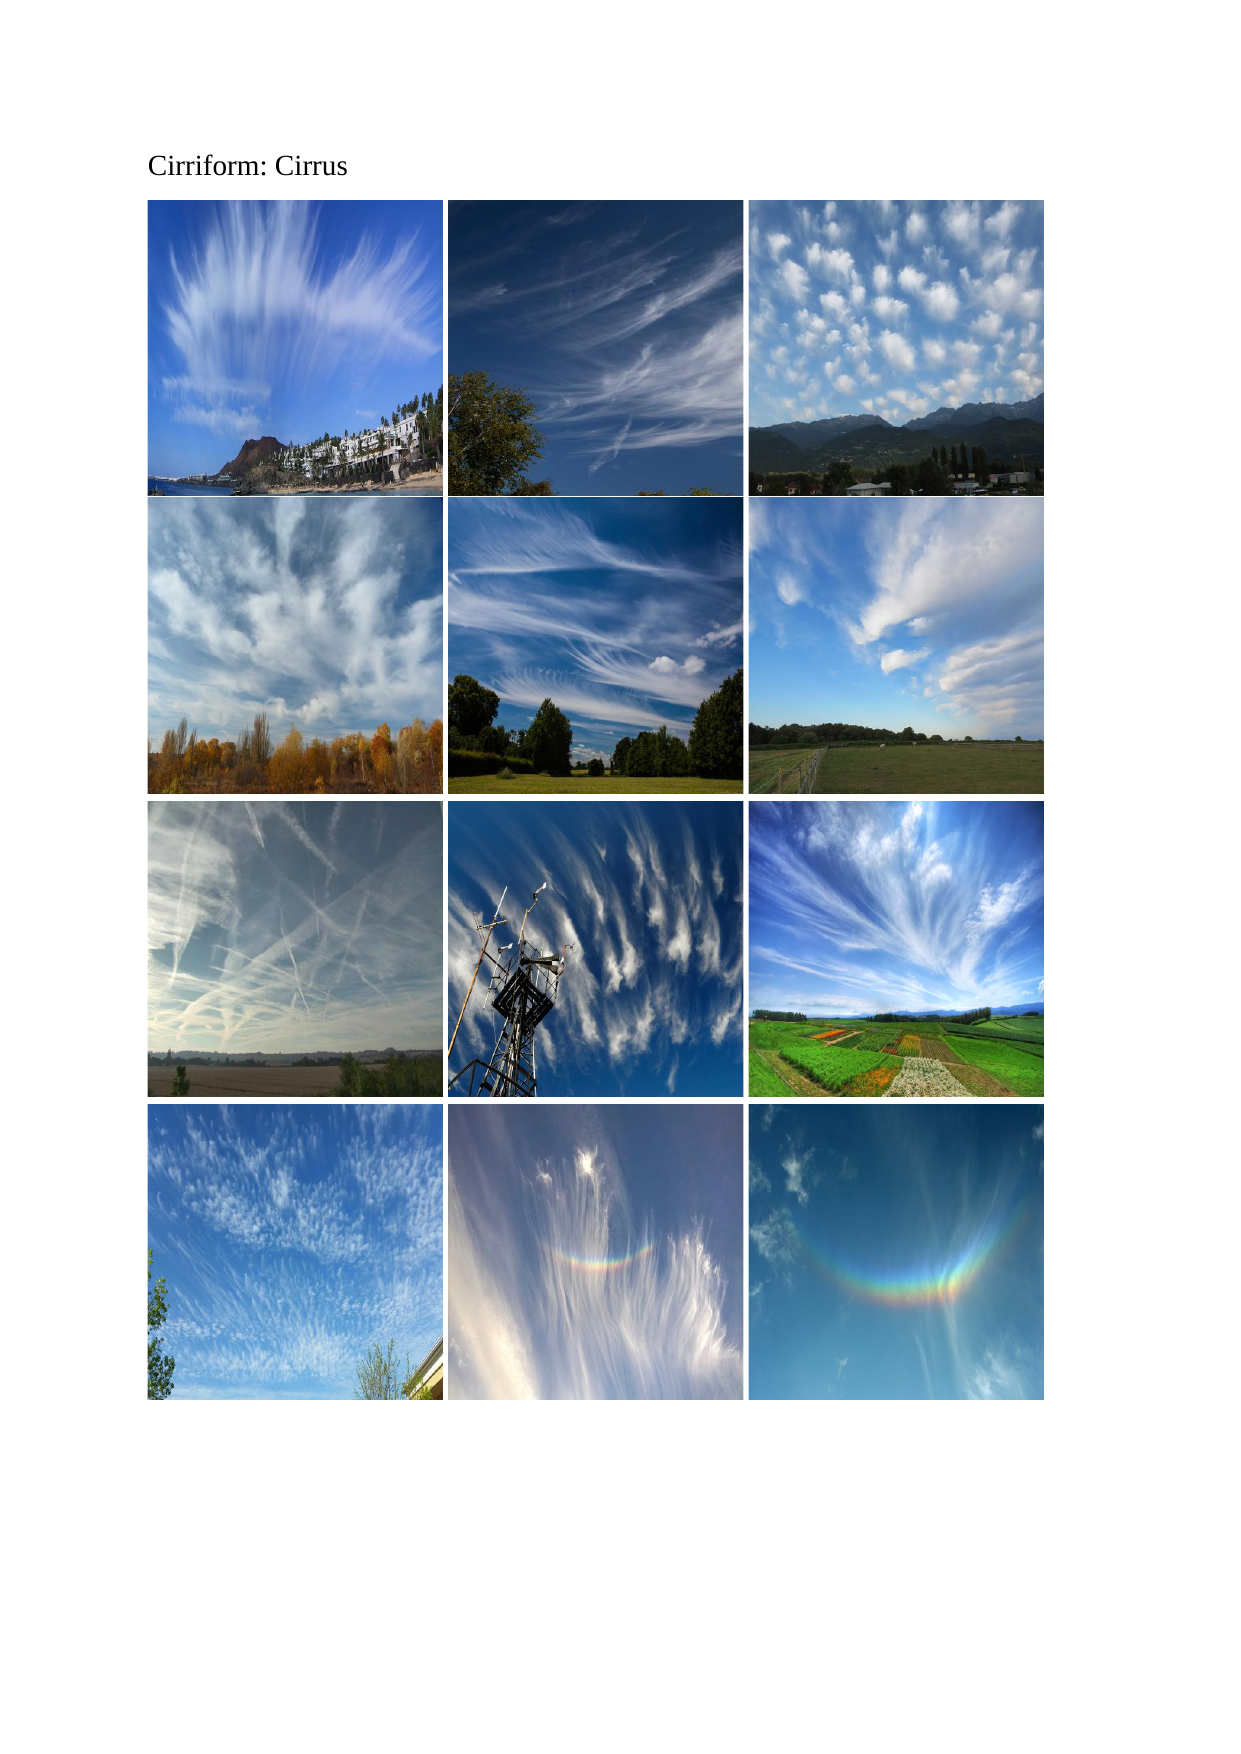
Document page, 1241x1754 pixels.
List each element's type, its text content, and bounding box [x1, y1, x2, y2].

picture [748, 497, 1044, 794]
text Cirriform: Cirrus [148, 148, 1093, 181]
picture [147, 200, 443, 496]
picture [147, 1104, 443, 1400]
picture [147, 801, 443, 1097]
picture [748, 1104, 1044, 1400]
picture [147, 497, 443, 794]
picture [748, 200, 1044, 496]
picture [448, 497, 744, 794]
picture [448, 1104, 744, 1400]
picture [448, 200, 744, 496]
picture [748, 801, 1044, 1097]
picture [448, 801, 744, 1097]
